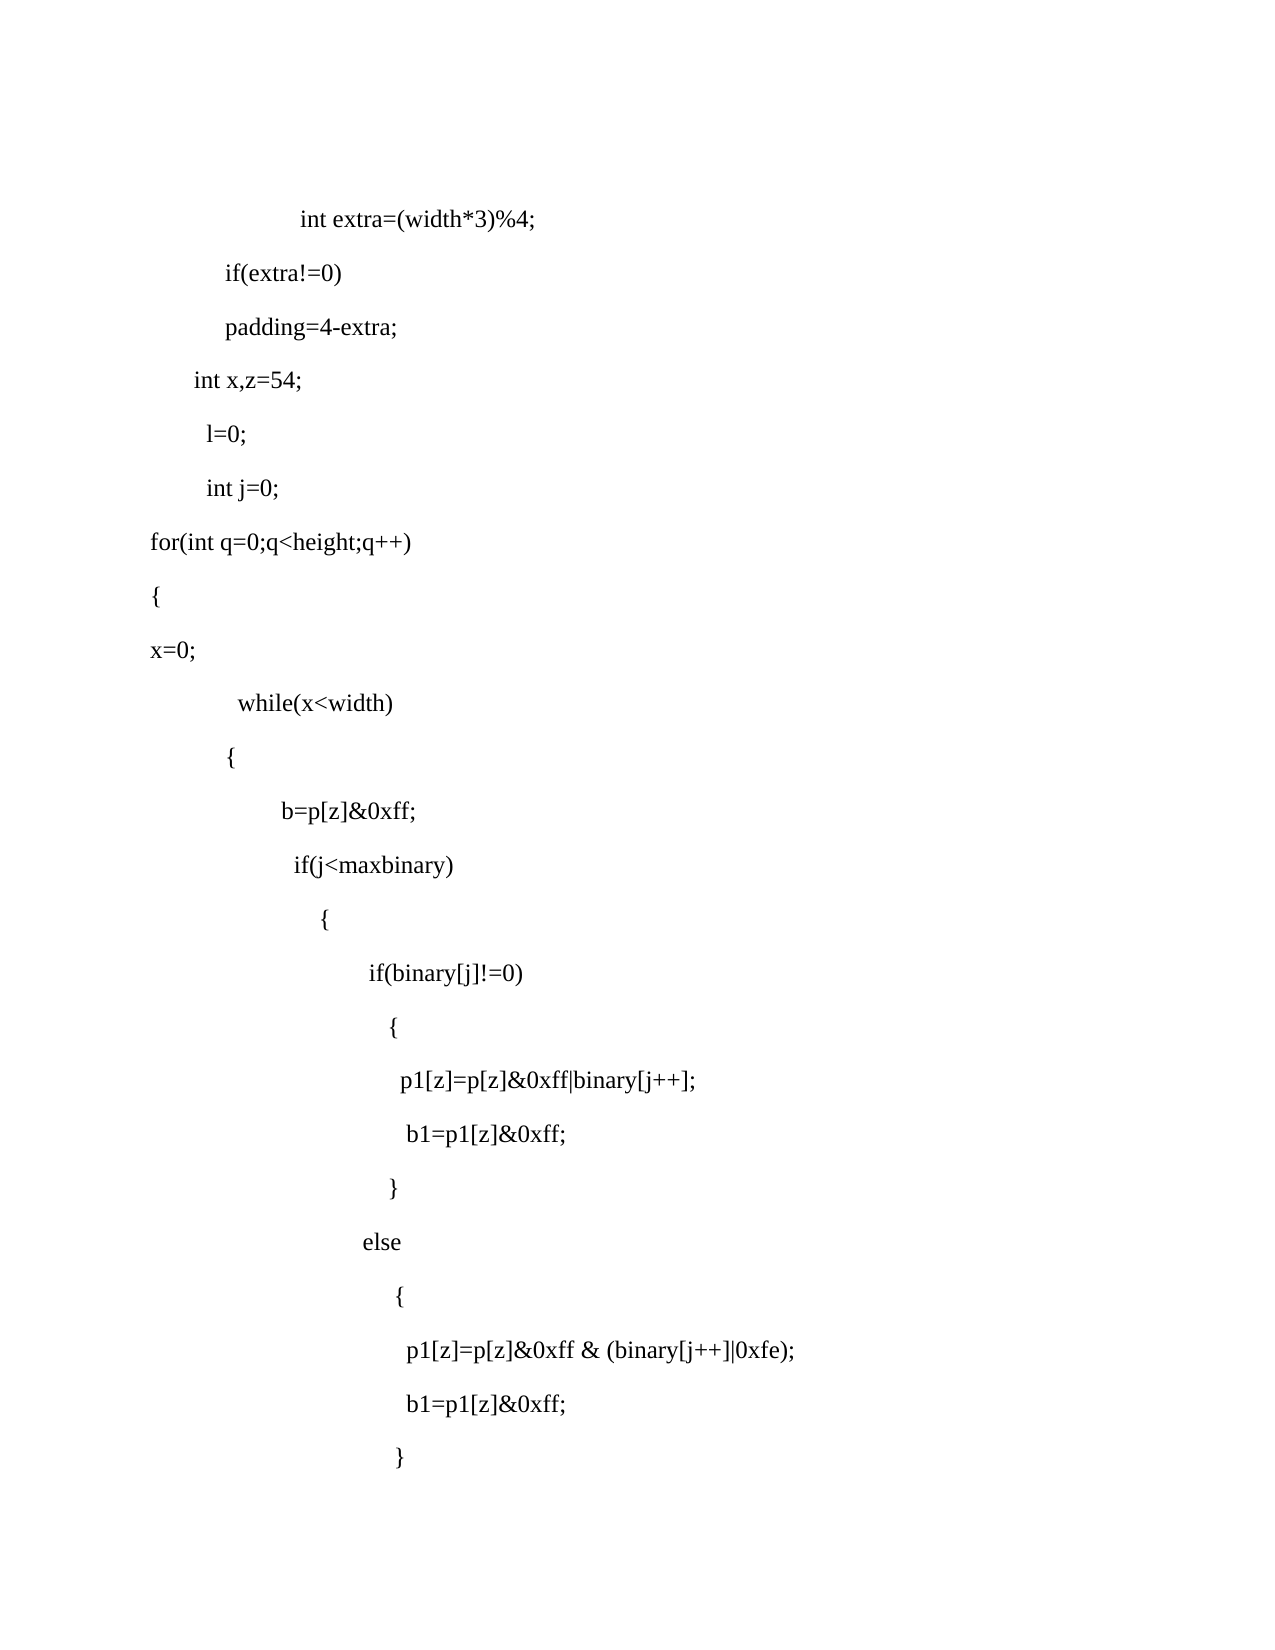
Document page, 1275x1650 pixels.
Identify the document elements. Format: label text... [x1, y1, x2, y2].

text } [150, 1173, 1125, 1202]
text int x,z=54; [150, 365, 1125, 394]
text b1=p1[z]&0xff; [150, 1119, 1125, 1148]
text } [150, 1442, 1125, 1471]
text b1=p1[z]&0xff; [150, 1389, 1125, 1417]
text l=0; [150, 419, 1125, 448]
text while(x<width) [150, 688, 1125, 717]
text { [150, 1281, 1125, 1310]
text p1[z]=p[z]&0xff|binary[j++]; [150, 1066, 1125, 1094]
text { [150, 742, 1125, 771]
text if(binary[j]!=0) [150, 958, 1125, 987]
text if(j<maxbinary) [150, 850, 1125, 879]
text b=p[z]&0xff; [150, 796, 1125, 825]
text { [150, 581, 1125, 609]
text { [150, 1012, 1125, 1040]
text for(int q=0;q<height;q++) [150, 527, 1125, 556]
text padding=4-extra; [150, 312, 1125, 340]
text else [150, 1227, 1125, 1256]
text p1[z]=p[z]&0xff & (binary[j++]|0xfe); [150, 1335, 1125, 1363]
text { [150, 904, 1125, 933]
text x=0; [150, 635, 1125, 663]
text int extra=(width*3)%4; [150, 204, 1125, 233]
text if(extra!=0) [150, 258, 1125, 286]
text int j=0; [150, 473, 1125, 502]
